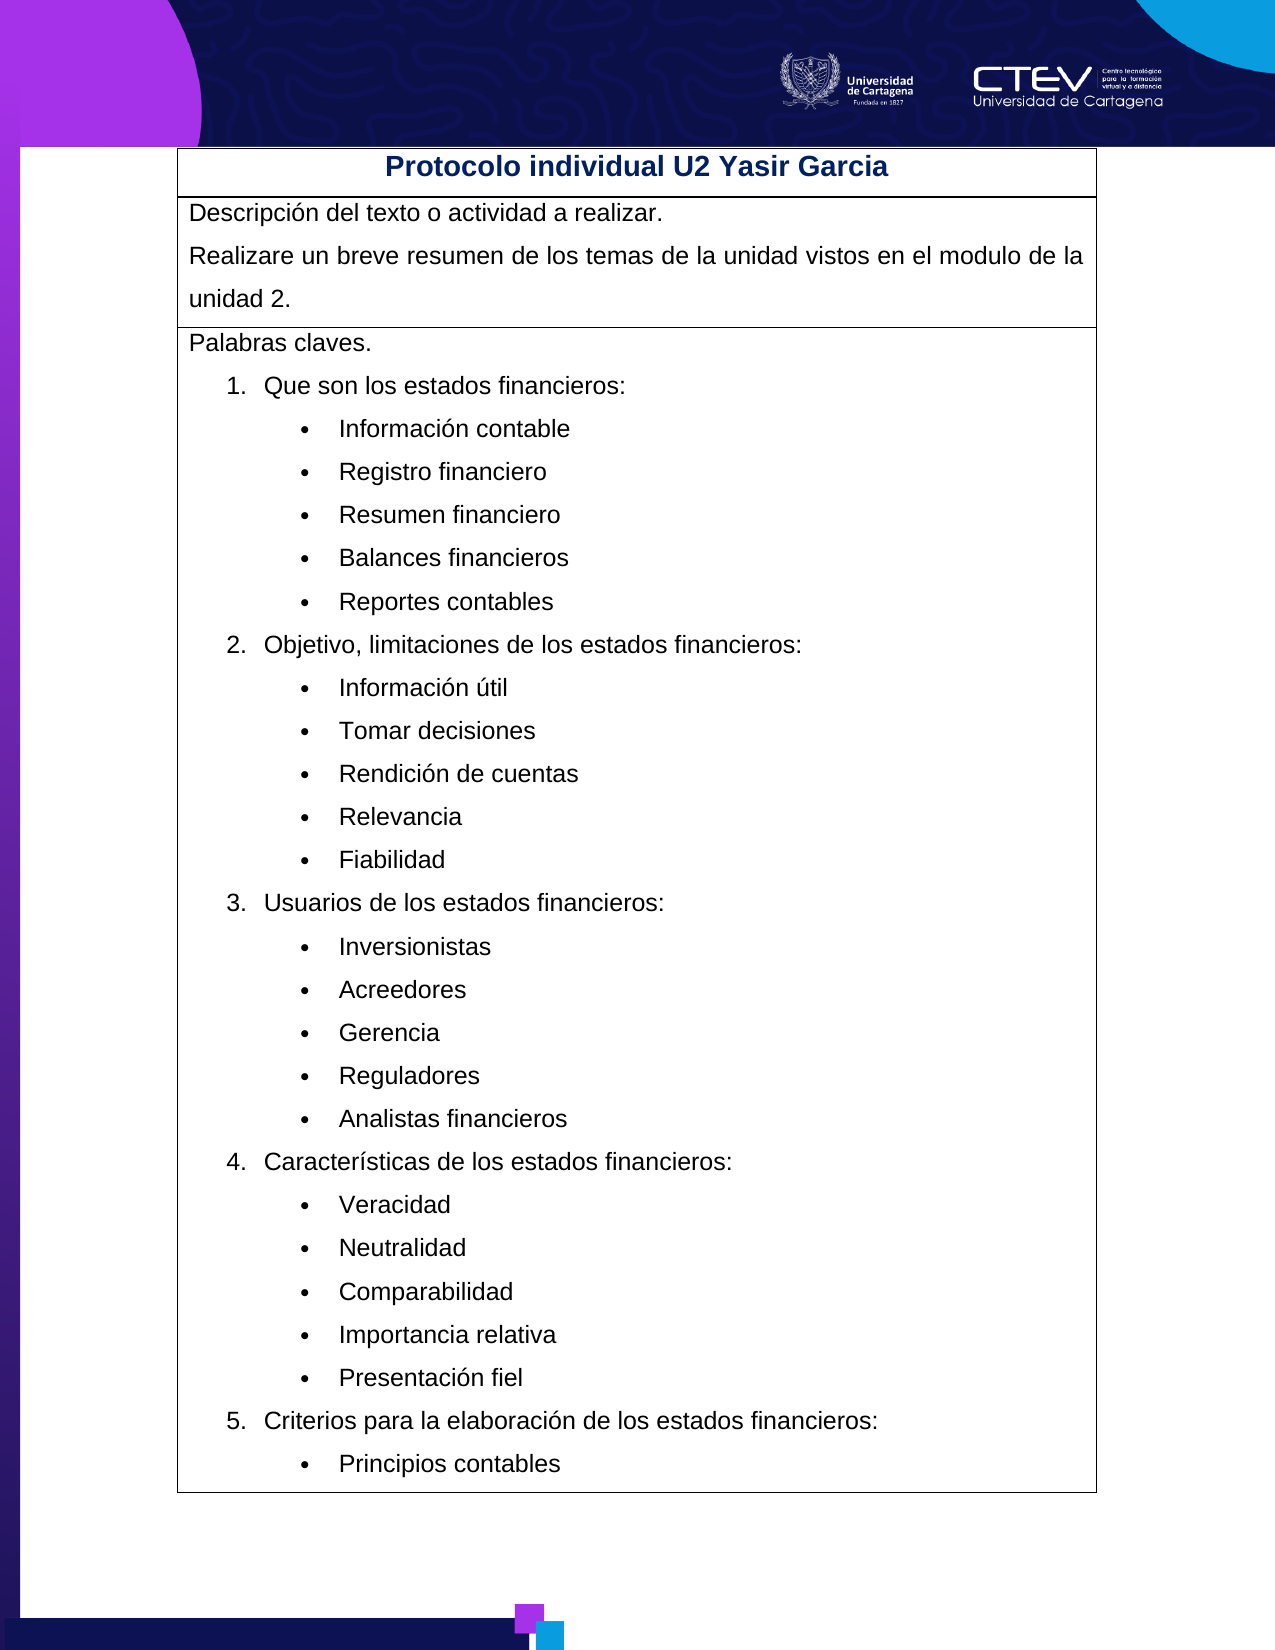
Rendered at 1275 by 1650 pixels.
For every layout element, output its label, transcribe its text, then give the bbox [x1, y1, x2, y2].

table_cell Descripción del texto o actividad a realizar. Realizare un breve resumen de los temas de la unidad vistos en el modulo de la unidad 2. [178, 198, 1096, 327]
picture [0, 0, 1275, 1650]
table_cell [178, 328, 1096, 1492]
table_header Protocolo individual U2 Yasir Garcia [178, 149, 1096, 196]
